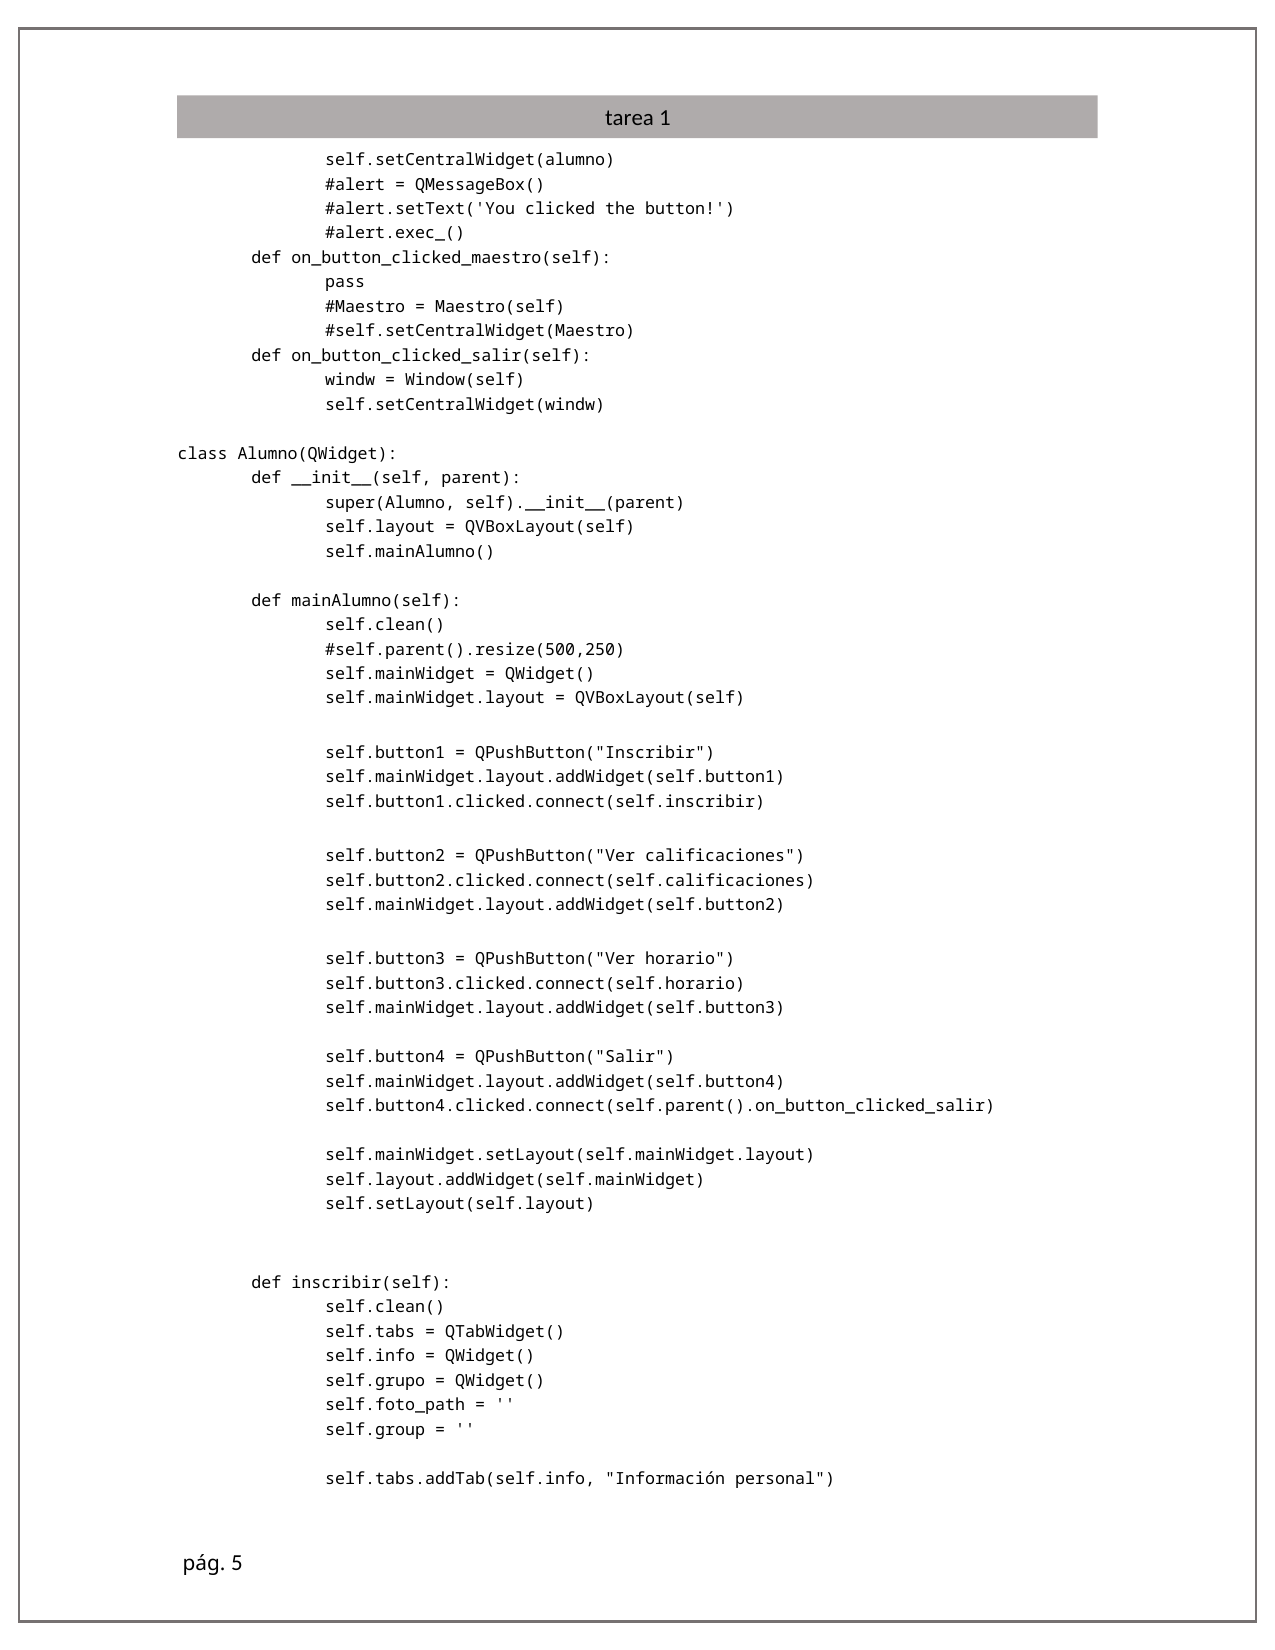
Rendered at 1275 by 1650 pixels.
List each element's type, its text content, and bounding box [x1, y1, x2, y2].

text self.grupo = QWidget() [177, 1368, 1098, 1391]
text self.layout.addWidget(self.mainWidget) [177, 1167, 1098, 1190]
text self.mainWidget = QWidget() [177, 662, 1098, 684]
text self.foto_path = '' [177, 1393, 1098, 1416]
text def __init__(self, parent): [177, 466, 1098, 488]
text self.group = '' [177, 1417, 1098, 1440]
text class Alumno(QWidget): [177, 441, 1098, 464]
text def on_button_clicked_salir(self): [177, 343, 1098, 366]
text #alert = QMessageBox() [177, 172, 1098, 195]
text self.button1 = QPushButton("Inscribir") [177, 740, 1098, 763]
text self.clean() [177, 1295, 1098, 1318]
text self.button4.clicked.connect(self.parent().on_button_clicked_salir) [177, 1094, 1098, 1116]
text self.mainWidget.setLayout(self.mainWidget.layout) [177, 1143, 1098, 1165]
text #Maestro = Maestro(self) [177, 294, 1098, 317]
text self.mainWidget.layout.addWidget(self.button4) [177, 1069, 1098, 1092]
text self.button2 = QPushButton("Ver calificaciones") [177, 844, 1098, 866]
text #self.parent().resize(500,250) [177, 637, 1098, 660]
text #alert.setText('You clicked the button!') [177, 197, 1098, 219]
text def mainAlumno(self): [177, 588, 1098, 611]
text self.mainWidget.layout = QVBoxLayout(self) [177, 686, 1098, 709]
text self.clean() [177, 613, 1098, 635]
text super(Alumno, self).__init__(parent) [177, 490, 1098, 513]
text self.mainWidget.layout.addWidget(self.button3) [177, 996, 1098, 1018]
text self.tabs.addTab(self.info, "Información personal") [177, 1466, 1098, 1489]
text self.button3.clicked.connect(self.horario) [177, 971, 1098, 994]
text self.mainAlumno() [177, 539, 1098, 562]
text self.tabs = QTabWidget() [177, 1319, 1098, 1342]
text def inscribir(self): [177, 1270, 1098, 1293]
text self.button1.clicked.connect(self.inscribir) [177, 789, 1098, 812]
text windw = Window(self) [177, 368, 1098, 391]
text #self.setCentralWidget(Maestro) [177, 319, 1098, 342]
text self.button4 = QPushButton("Salir") [177, 1045, 1098, 1067]
text pass [177, 270, 1098, 293]
text self.button2.clicked.connect(self.calificaciones) [177, 868, 1098, 891]
text def on_button_clicked_maestro(self): [177, 246, 1098, 268]
text self.button3 = QPushButton("Ver horario") [177, 947, 1098, 969]
text self.mainWidget.layout.addWidget(self.button1) [177, 765, 1098, 788]
text self.setLayout(self.layout) [177, 1192, 1098, 1214]
text self.layout = QVBoxLayout(self) [177, 515, 1098, 537]
text #alert.exec_() [177, 221, 1098, 244]
text self.info = QWidget() [177, 1344, 1098, 1367]
text self.setCentralWidget(alumno) [177, 148, 1098, 170]
text self.setCentralWidget(windw) [177, 392, 1098, 415]
text self.mainWidget.layout.addWidget(self.button2) [177, 893, 1098, 915]
